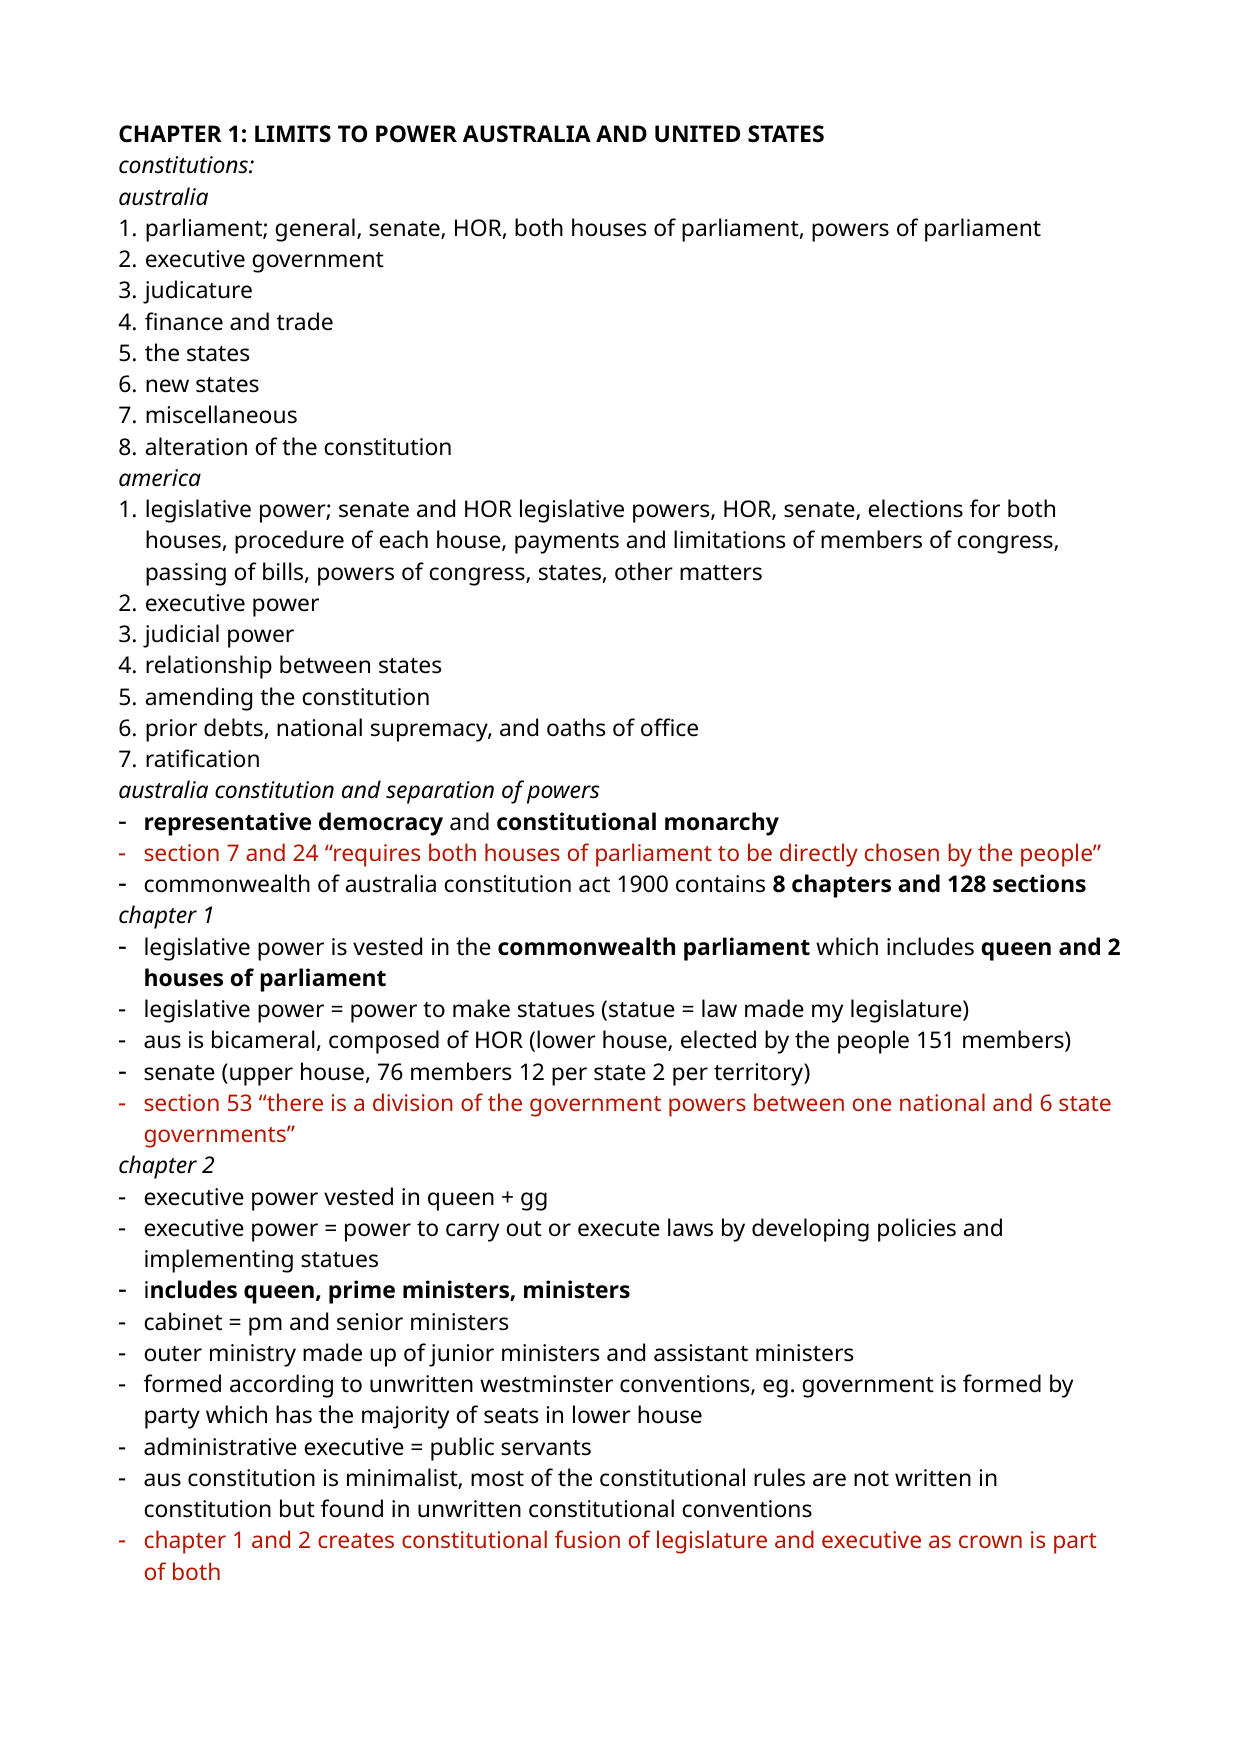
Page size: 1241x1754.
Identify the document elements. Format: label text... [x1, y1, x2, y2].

list miscellaneous [118, 399, 1122, 431]
list new states [118, 368, 1122, 399]
text chapter 1 [118, 899, 1122, 931]
text chapter 2 [118, 1149, 1122, 1181]
list includes queen, prime ministers, ministers [118, 1274, 1122, 1306]
list aus constitution is minimalist, most of the constitutional rules are not written in constitution but found in unwritten constitutional conventions [118, 1462, 1122, 1524]
list alteration of the constitution [118, 431, 1122, 462]
list section 7 and 24 “requires both houses of parliament to be directly chosen by the people” [118, 837, 1122, 868]
list executive power [118, 587, 1122, 618]
list amending the constitution [118, 681, 1122, 712]
list outer ministry made up of junior ministers and assistant ministers [118, 1337, 1122, 1368]
list executive government [118, 243, 1122, 274]
list prior debts, national supremacy, and oaths of office [118, 712, 1122, 743]
text america [118, 462, 1122, 493]
list section 53 “there is a division of the government powers between one national and 6 state governments” [118, 1087, 1122, 1149]
list finance and trade [118, 306, 1122, 337]
list formed according to unwritten westminster conventions, eg. government is formed by party which has the majority of seats in lower house [118, 1368, 1122, 1431]
list judicial power [118, 618, 1122, 649]
list legislative power = power to make statues (statue = law made my legislature) [118, 993, 1122, 1024]
text constitutions: [118, 149, 1122, 181]
list executive power vested in queen + gg [118, 1181, 1122, 1212]
list commonwealth of australia constitution act 1900 contains 8 chapters and 128 sections [118, 868, 1122, 899]
list cabinet = pm and senior ministers [118, 1306, 1122, 1337]
list senate (upper house, 76 members 12 per state 2 per territory) [118, 1056, 1122, 1087]
list administrative executive = public servants [118, 1431, 1122, 1462]
text australia constitution and separation of powers [118, 774, 1122, 806]
list the states [118, 337, 1122, 368]
list executive power = power to carry out or execute laws by developing policies and implementing statues [118, 1212, 1122, 1274]
list representative democracy and constitutional monarchy [118, 806, 1122, 837]
list legislative power; senate and HOR legislative powers, HOR, senate, elections for both houses, procedure of each house, payments and limitations of members of congress, passing of bills, powers of congress, states, other matters [118, 493, 1122, 587]
list chapter 1 and 2 creates constitutional fusion of legislature and executive as crown is part of both [118, 1524, 1122, 1587]
list legislative power is vested in the commonwealth parliament which includes queen and 2 houses of parliament [118, 931, 1122, 993]
list parliament; general, senate, HOR, both houses of parliament, powers of parliament [118, 212, 1122, 243]
list judicature [118, 274, 1122, 306]
text australia [118, 181, 1122, 212]
list relationship between states [118, 649, 1122, 681]
text CHAPTER 1: LIMITS TO POWER AUSTRALIA AND UNITED STATES [118, 118, 1122, 149]
list aus is bicameral, composed of HOR (lower house, elected by the people 151 members) [118, 1024, 1122, 1056]
list ratification [118, 743, 1122, 774]
